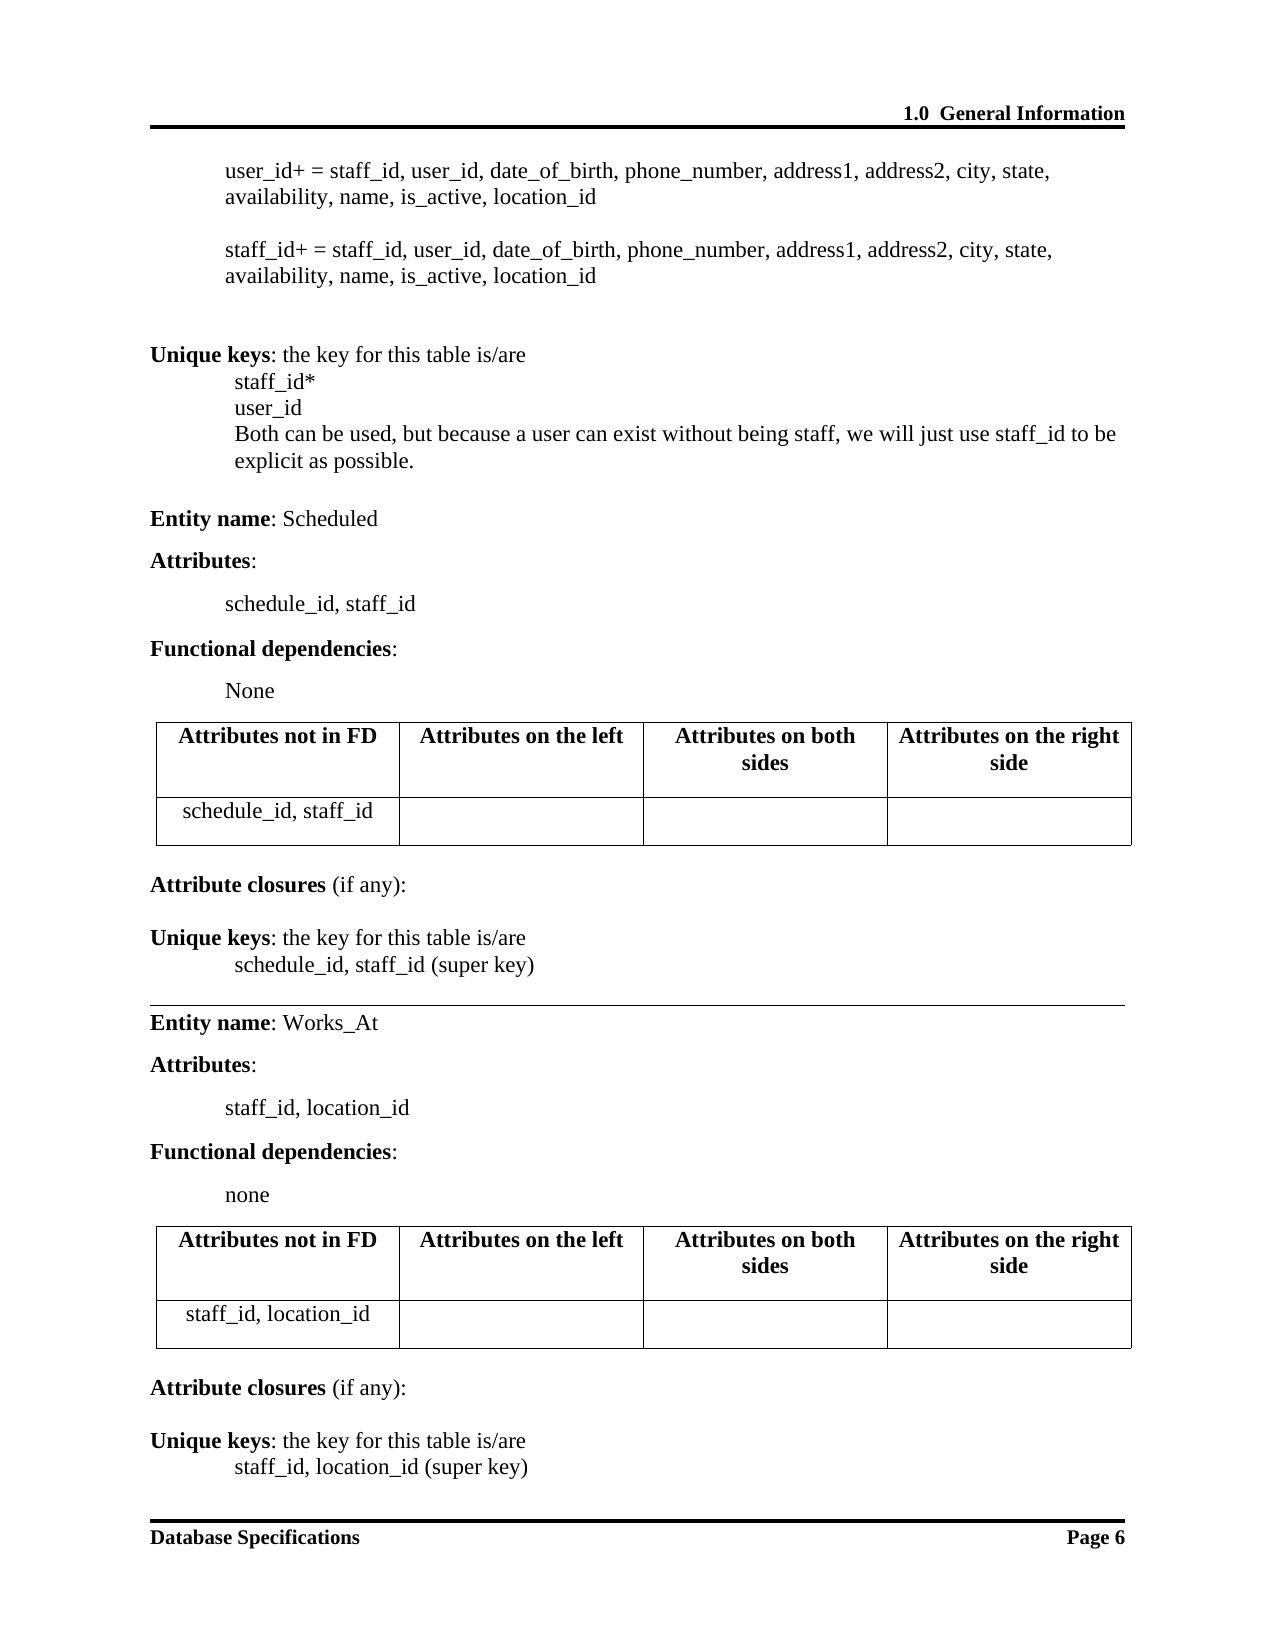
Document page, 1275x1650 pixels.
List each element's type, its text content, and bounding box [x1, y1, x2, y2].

text Attributes: [150, 1051, 1125, 1077]
table_header Attributes on both sides [644, 1227, 887, 1300]
text staff_id, location_id [225, 1094, 1125, 1120]
table_header Attributes on both sides [644, 723, 887, 797]
text user_id [234, 394, 1125, 421]
table_header Attributes not in FD [157, 1227, 399, 1300]
text Attribute closures (if any): [150, 872, 1125, 898]
table_cell [888, 798, 1131, 845]
text Unique keys: the key for this table is/are [150, 341, 1125, 368]
table_header Attributes on the right side [888, 723, 1131, 797]
text Attributes: [150, 547, 1125, 574]
text Unique keys: the key for this table is/are [150, 1427, 1125, 1453]
text user_id+ = staff_id, user_id, date_of_birth, phone_number, address1, address2, city, state, availability, name, is_active, location_id [225, 157, 1125, 210]
text none [225, 1181, 1125, 1207]
text staff_id+ = staff_id, user_id, date_of_birth, phone_number, address1, address2, city, state, availability, name, is_active, location_id [225, 236, 1125, 289]
text Entity name: Works_At [150, 1006, 1125, 1035]
text Functional dependencies: [150, 1138, 1125, 1165]
text staff_id, location_id (super key) [234, 1453, 1125, 1480]
table_header Attributes on the right side [888, 1227, 1131, 1300]
table_cell [644, 798, 887, 845]
table_cell [400, 798, 643, 845]
table_header Attributes on the left [400, 1227, 643, 1300]
text Entity name: Scheduled [150, 503, 1125, 531]
text Both can be used, but because a user can exist without being staff, we will just use staff_id to be explicit as possible. [234, 421, 1125, 473]
text Unique keys: the key for this table is/are [150, 924, 1125, 951]
text schedule_id, staff_id [225, 590, 1125, 616]
table_cell staff_id, location_id [157, 1301, 399, 1347]
table_cell [888, 1301, 1131, 1347]
text Functional dependencies: [150, 635, 1125, 661]
table_header Attributes not in FD [157, 723, 399, 797]
table_cell schedule_id, staff_id [157, 798, 399, 845]
text None [225, 677, 1125, 704]
text staff_id* [234, 368, 1125, 394]
text schedule_id, staff_id (super key) [234, 951, 1125, 977]
table_cell [644, 1301, 887, 1347]
text Attribute closures (if any): [150, 1374, 1125, 1401]
table_header Attributes on the left [400, 723, 643, 797]
table_cell [400, 1301, 643, 1347]
